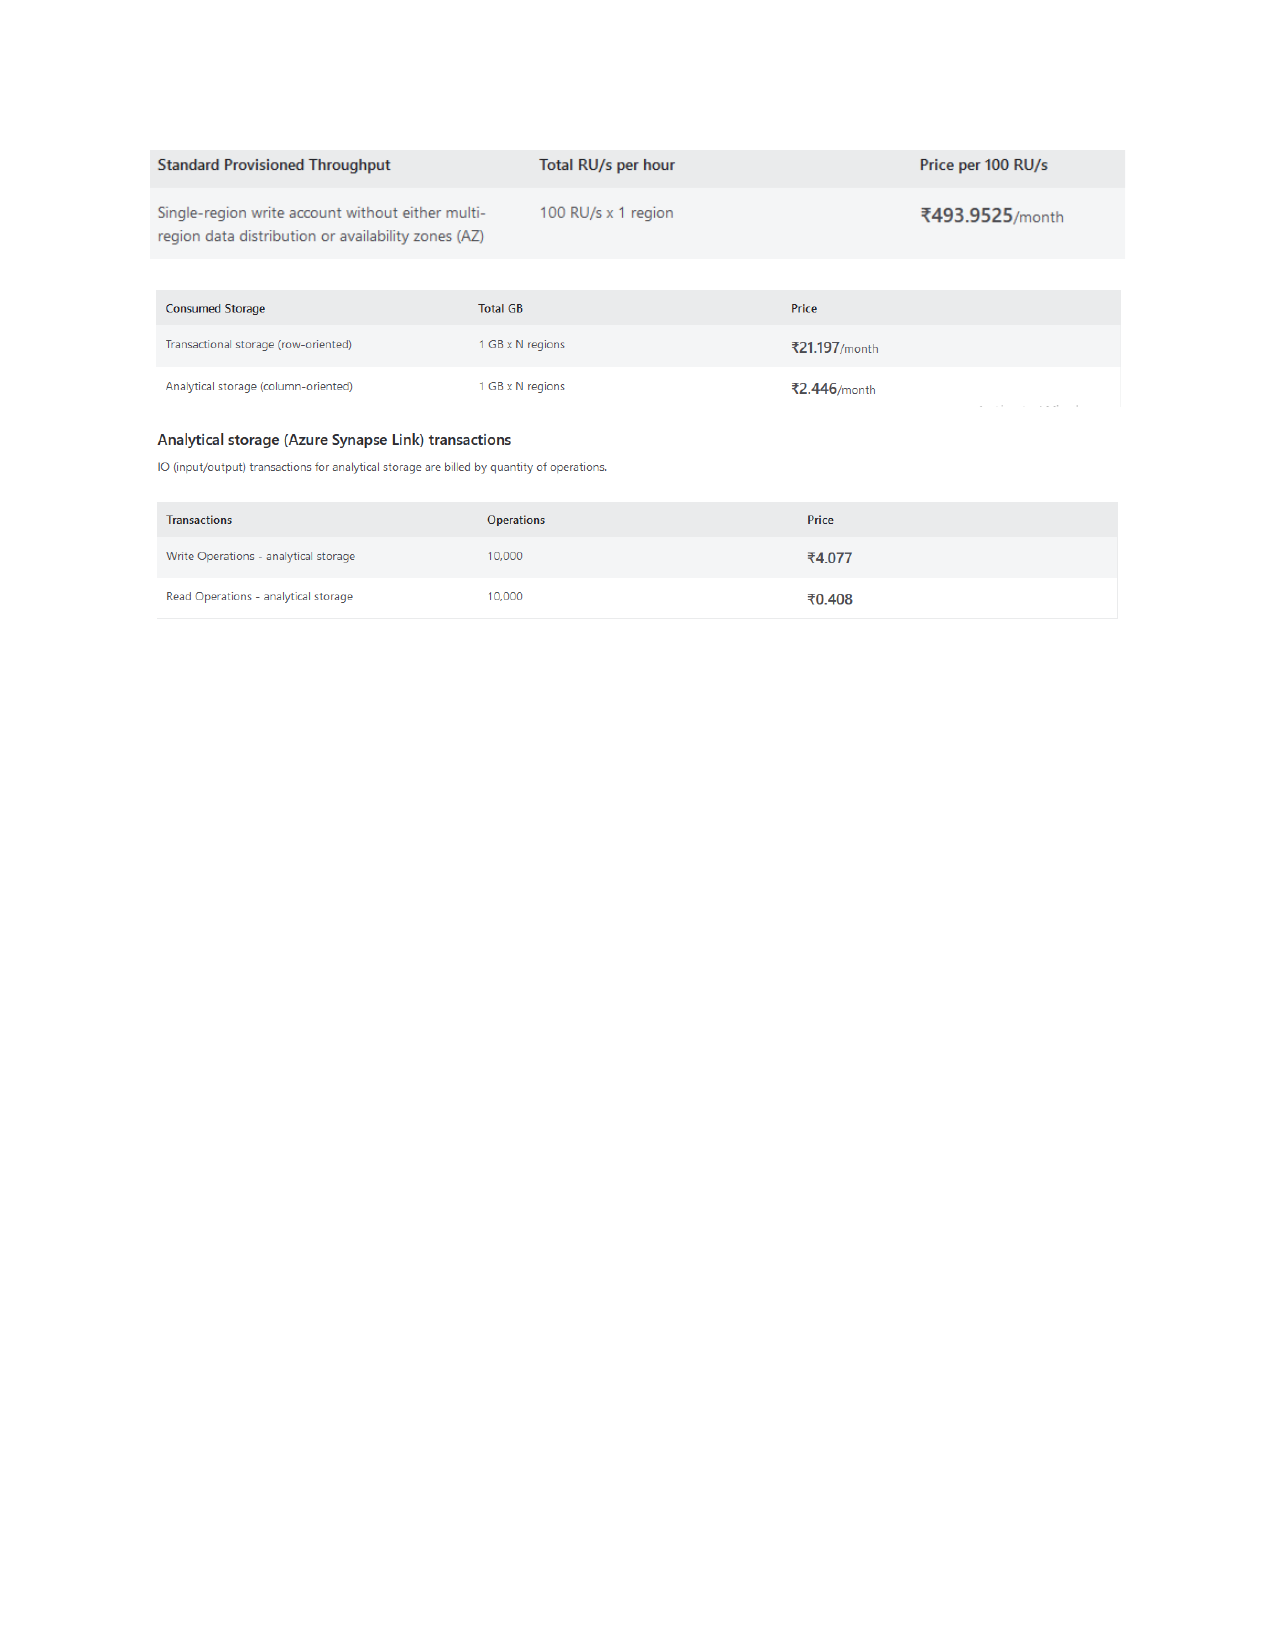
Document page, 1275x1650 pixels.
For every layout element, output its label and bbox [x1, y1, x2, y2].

picture [150, 284, 1125, 407]
picture [150, 150, 1125, 259]
picture [150, 431, 1125, 626]
